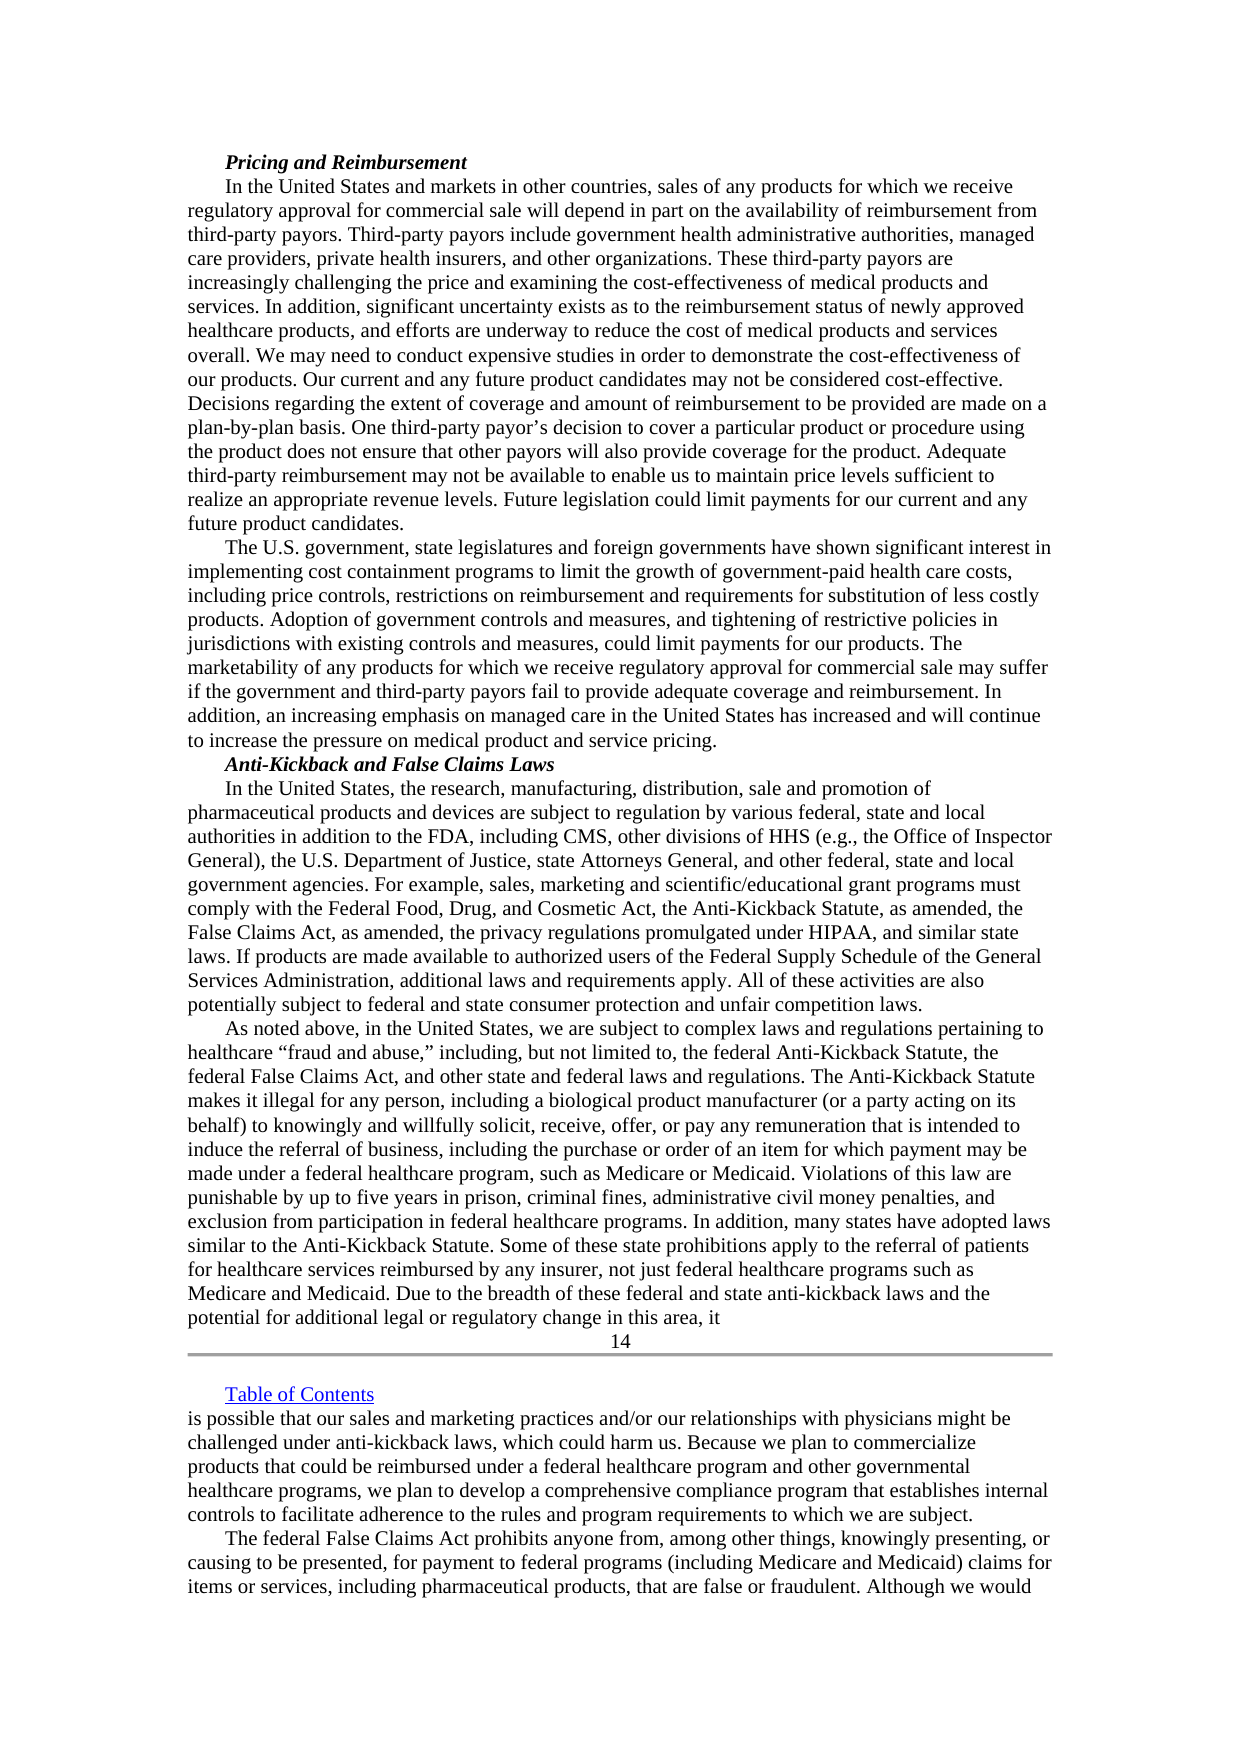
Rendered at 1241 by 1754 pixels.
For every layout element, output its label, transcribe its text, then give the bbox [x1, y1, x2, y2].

text In the United States, the research, manufacturing, distribution, sale and promotion of pharmaceutical products and devices are subject to regulation by various federal, state and local authorities in addition to the FDA, including CMS, other divisions of HHS (e.g., the Office of Inspector General), the U.S. Department of Justice, state Attorneys General, and other federal, state and local government agencies. For example, sales, marketing and scientific/educational grant programs must comply with the Federal Food, Drug, and Cosmetic Act, the Anti-Kickback Statute, as amended, the False Claims Act, as amended, the privacy regulations promulgated under HIPAA, and similar state laws. If products are made available to authorized users of the Federal Supply Schedule of the General Services Administration, additional laws and requirements apply. All of these activities are also potentially subject to federal and state consumer protection and unfair competition laws. [187, 776, 1053, 1016]
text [187, 1526, 1053, 1598]
text Table of Contents [187, 1382, 1053, 1406]
text Anti-Kickback and False Claims Laws [187, 752, 1053, 776]
text In the United States and markets in other countries, sales of any products for which we receive regulatory approval for commercial sale will depend in part on the availability of reimbursement from third-party payors. Third-party payors include government health administrative authorities, managed care providers, private health insurers, and other organizations. These third-party payors are increasingly challenging the price and examining the cost-effectiveness of medical products and services. In addition, significant uncertainty exists as to the reimbursement status of newly approved healthcare products, and efforts are underway to reduce the cost of medical products and services overall. We may need to conduct expensive studies in order to demonstrate the cost-effectiveness of our products. Our current and any future product candidates may not be considered cost-effective. Decisions regarding the extent of coverage and amount of reimbursement to be provided are made on a plan-by-plan basis. One third-party payor’s decision to cover a particular product or procedure using the product does not ensure that other payors will also provide coverage for the product. Adequate third-party reimbursement may not be available to enable us to maintain price levels sufficient to realize an appropriate revenue levels. Future legislation could limit payments for our current and any future product candidates. [187, 174, 1053, 535]
text is possible that our sales and marketing practices and/or our relationships with physicians might be challenged under anti-kickback laws, which could harm us. Because we plan to commercialize products that could be reimbursed under a federal healthcare program and other governmental healthcare programs, we plan to develop a comprehensive compliance program that establishes internal controls to facilitate adherence to the rules and program requirements to which we are subject. [187, 1406, 1053, 1526]
text 14 [187, 1329, 1053, 1353]
text Pricing and Reimbursement [187, 150, 1053, 174]
text The U.S. government, state legislatures and foreign governments have shown significant interest in implementing cost containment programs to limit the growth of government-paid health care costs, including price controls, restrictions on reimbursement and requirements for substitution of less costly products. Adoption of government controls and measures, and tightening of restrictive policies in jurisdictions with existing controls and measures, could limit payments for our products. The marketability of any products for which we receive regulatory approval for commercial sale may suffer if the government and third-party payors fail to provide adequate coverage and reimbursement. In addition, an increasing emphasis on managed care in the United States has increased and will continue to increase the pressure on medical product and service pricing. [187, 535, 1053, 752]
text As noted above, in the United States, we are subject to complex laws and regulations pertaining to healthcare “fraud and abuse,” including, but not limited to, the federal Anti-Kickback Statute, the federal False Claims Act, and other state and federal laws and regulations. The Anti-Kickback Statute makes it illegal for any person, including a biological product manufacturer (or a party acting on its behalf) to knowingly and willfully solicit, receive, offer, or pay any remuneration that is intended to induce the referral of business, including the purchase or order of an item for which payment may be made under a federal healthcare program, such as Medicare or Medicaid. Violations of this law are punishable by up to five years in prison, criminal fines, administrative civil money penalties, and exclusion from participation in federal healthcare programs. In addition, many states have adopted laws similar to the Anti-Kickback Statute. Some of these state prohibitions apply to the referral of patients for healthcare services reimbursed by any insurer, not just federal healthcare programs such as Medicare and Medicaid. Due to the breadth of these federal and state anti-kickback laws and the potential for additional legal or regulatory change in this area, it [187, 1016, 1053, 1329]
